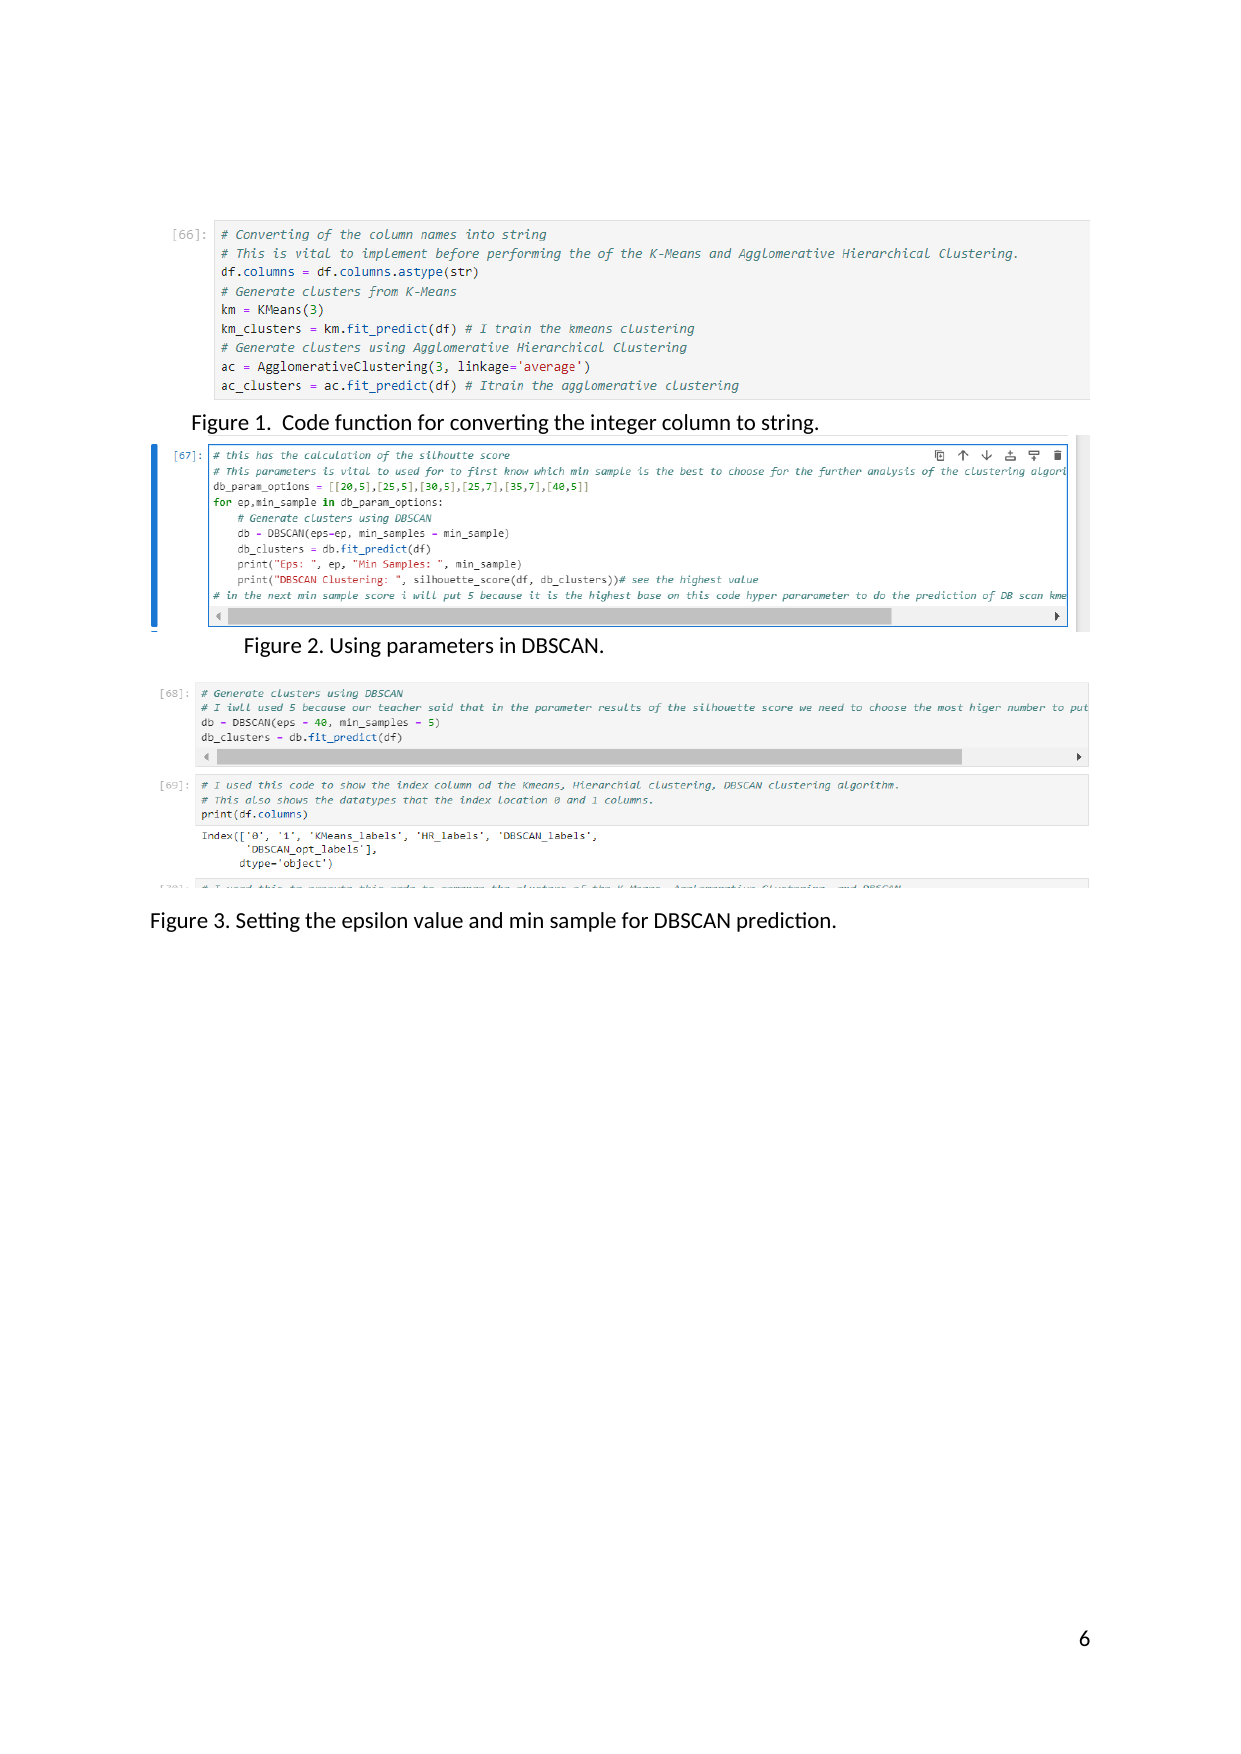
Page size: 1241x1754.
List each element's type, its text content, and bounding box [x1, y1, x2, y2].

text Figure 2. Using parameters in DBSCAN. [150, 632, 1090, 659]
picture [150, 677, 1091, 888]
picture [150, 435, 1091, 632]
picture [150, 213, 1091, 408]
text Figure 3. Setting the epsilon value and min sample for DBSCAN prediction. [150, 906, 1090, 934]
text Figure 1. Code function for converting the integer column to string. [150, 408, 1090, 435]
